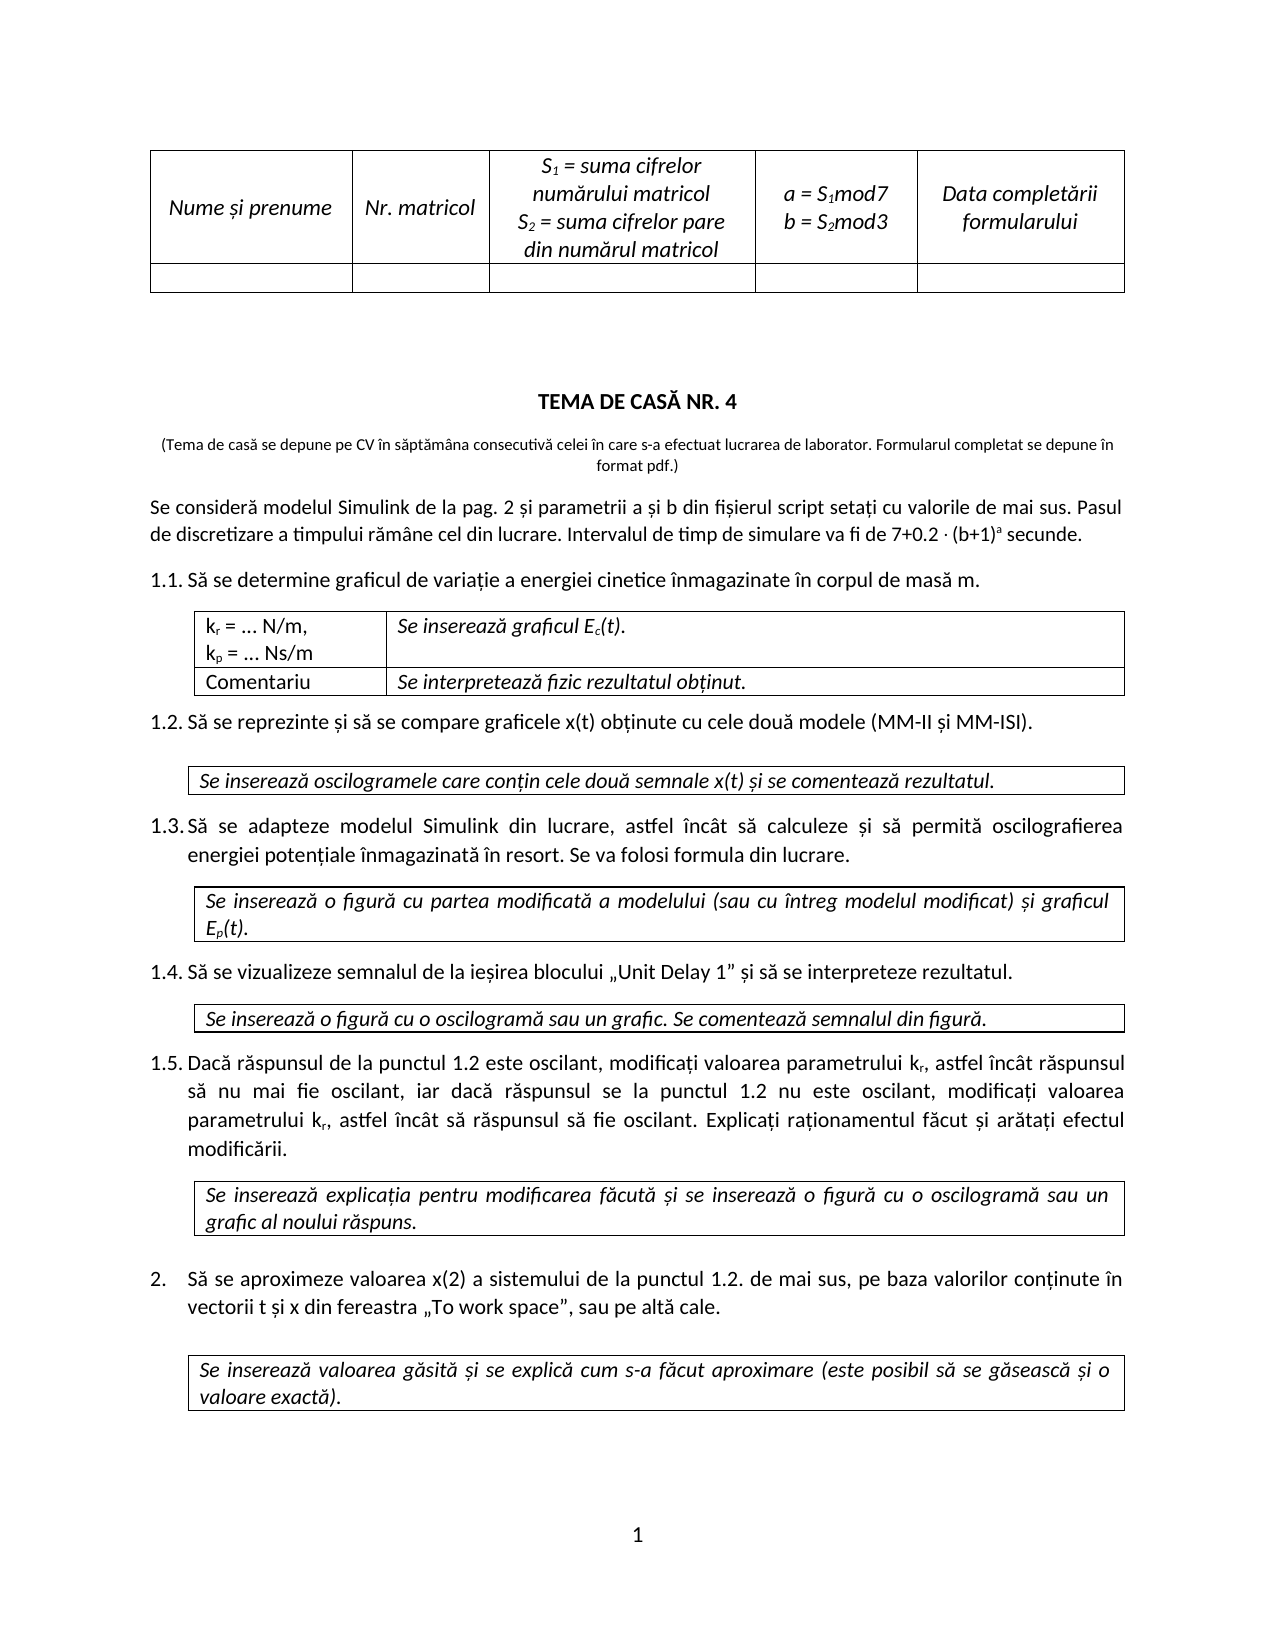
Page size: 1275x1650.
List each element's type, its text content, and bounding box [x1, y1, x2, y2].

list Să se aproximeze valoarea x(2) a sistemului de la punctul 1.2. de mai sus, pe baza valorilor conținute în vectorii t și x din fereastra „To work space”, sau pe altă cale. [150, 1265, 1125, 1320]
table_header Data completării formularului [918, 151, 1124, 263]
table_cell [490, 264, 755, 292]
list Să se determine graficul de variație a energiei cinetice înmagazinate în corpul de masă m. [150, 566, 1125, 592]
table_header Se inserează valoarea găsită și se explică cum s-a făcut aproximare (este posibil să se găsească și o valoare exactă). [189, 1356, 1124, 1410]
list Să se vizualizeze semnalul de la ieșirea blocului „Unit Delay 1” și să se interpreteze rezultatul. [150, 958, 1125, 985]
table_header Se inserează graficul Ec(t). [387, 612, 1124, 667]
table_header Nr. matricol [353, 151, 489, 263]
table_header Se inserează oscilogramele care conțin cele două semnale x(t) și se comentează rezultatul. [189, 767, 1124, 793]
text Se consideră modelul Simulink de la pag. 2 și parametrii a și b din fișierul script setați cu valorile de mai sus. Pasul de discretizare a timpului rămâne cel din lucrare. Intervalul de timp de simulare va fi de 7+0.2(b+1)a secunde. [150, 494, 1125, 547]
table_header S1 = suma cifrelor numărului matricol S2 = suma cifrelor pare din numărul matricol [490, 151, 755, 263]
table_header kr = ... N/m, kp = ... Ns/m [195, 612, 386, 667]
table_cell [756, 264, 917, 292]
table_cell [918, 264, 1124, 292]
table_cell [353, 264, 489, 292]
table_header Nume și prenume [151, 151, 352, 263]
table_cell Comentariu [195, 668, 386, 694]
table_header Se inserează o figură cu o oscilogramă sau un grafic. Se comentează semnalul din figură. [195, 1005, 1124, 1031]
table_header Se inserează o figură cu partea modificată a modelului (sau cu întreg modelul modificat) și graficul Ep(t). [195, 888, 1124, 941]
text TEMA DE CASĂ NR. 4 [150, 387, 1125, 415]
text (Tema de casă se depune pe CV în săptămâna consecutivă celei în care s-a efectuat lucrarea de laborator. Formularul completat se depune în format pdf.) [150, 434, 1125, 476]
list Dacă răspunsul de la punctul 1.2 este oscilant, modificați valoarea parametrului kr, astfel încât răspunsul să nu mai fie oscilant, iar dacă răspunsul se la punctul 1.2 nu este oscilant, modificați valoarea parametrului kr, astfel încât să răspunsul să fie oscilant. Explicați raționamentul făcut și arătați efectul modificării. [150, 1049, 1125, 1162]
table_cell Se interpretează fizic rezultatul obținut. [387, 668, 1124, 694]
table_header Se inserează explicația pentru modificarea făcută și se inserează o figură cu o oscilogramă sau un grafic al noului răspuns. [195, 1182, 1124, 1235]
table_header a = S1mod7 b = S2mod3 [756, 151, 917, 263]
list Să se adapteze modelul Simulink din lucrare, astfel încât să calculeze și să permită oscilografierea energiei potențiale înmagazinată în resort. Se va folosi formula din lucrare. [150, 811, 1125, 868]
list Să se reprezinte și să se compare graficele x(t) obținute cu cele două modele (MM-II și MM-ISI). [150, 708, 1125, 735]
table_cell [151, 264, 352, 292]
